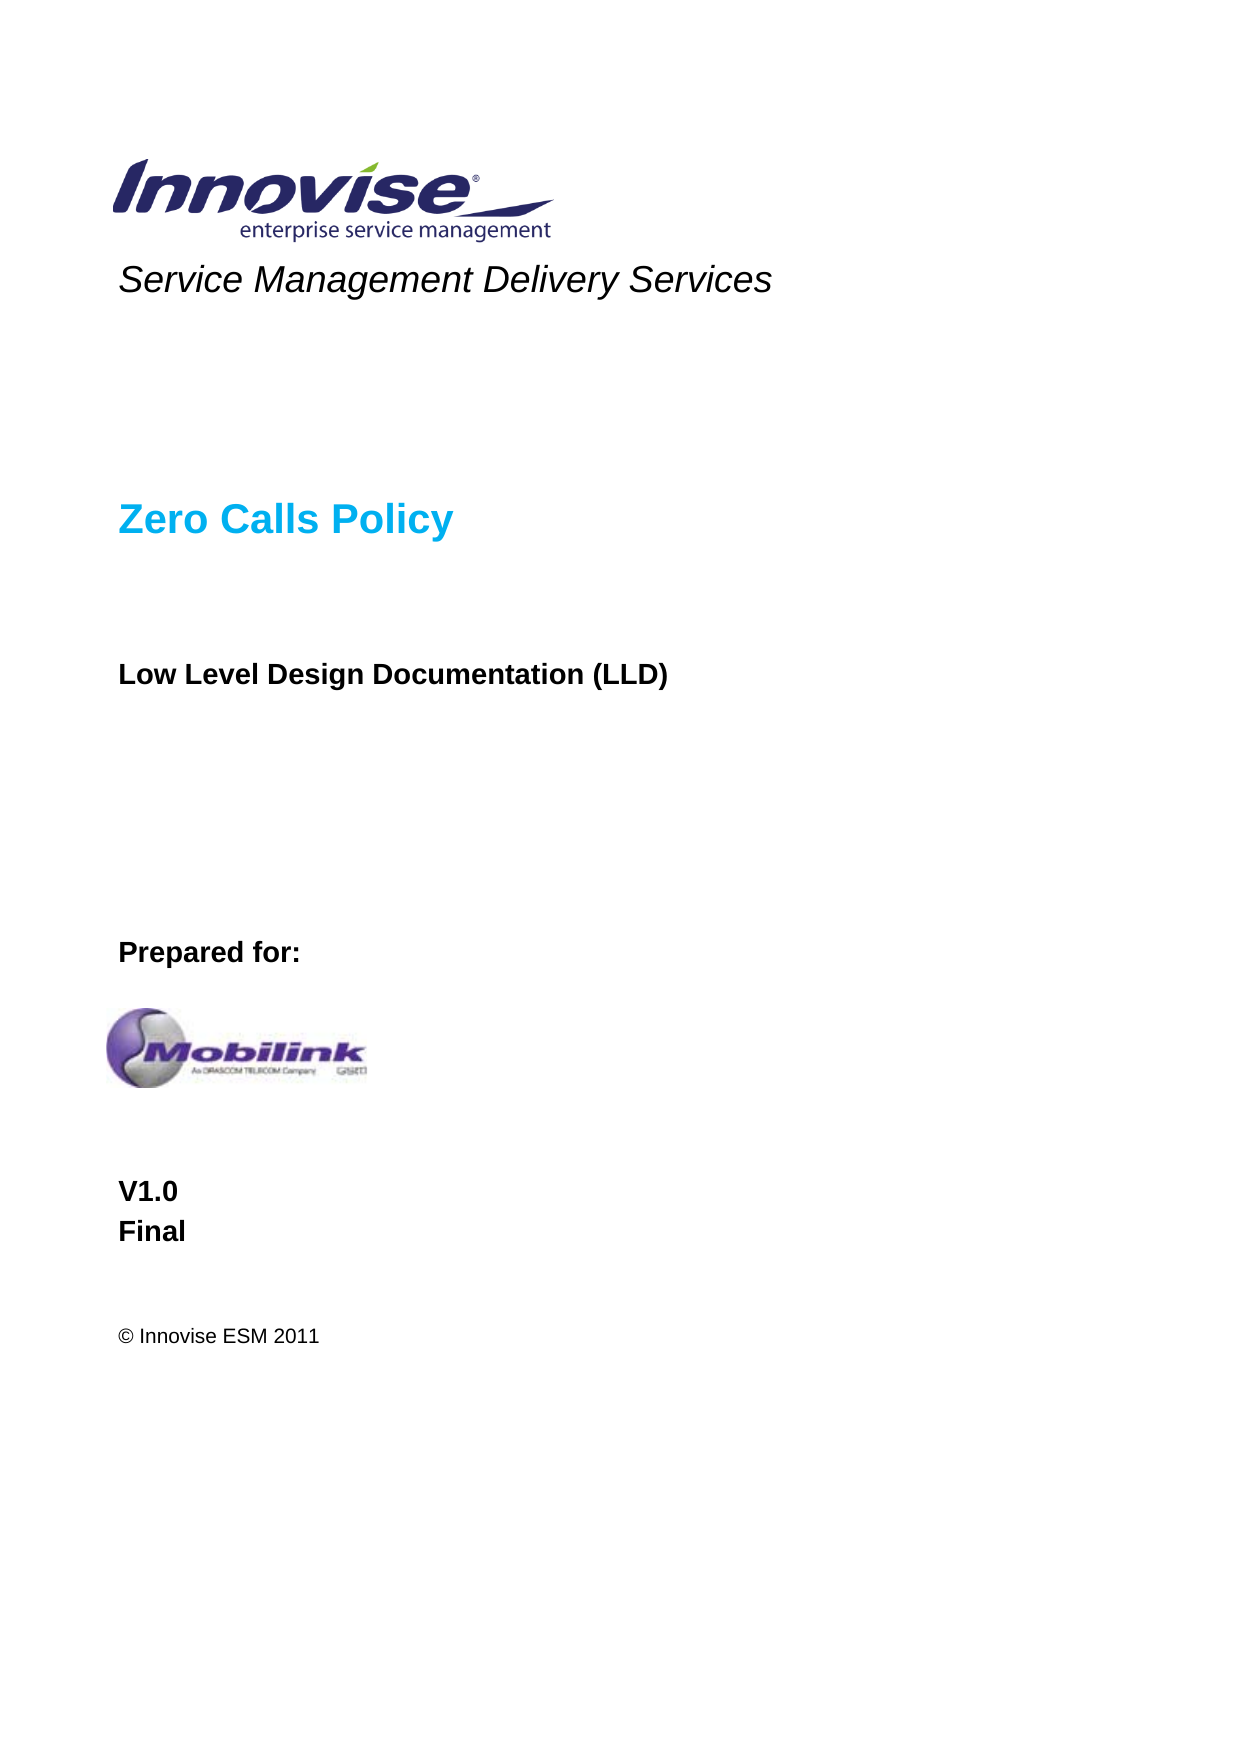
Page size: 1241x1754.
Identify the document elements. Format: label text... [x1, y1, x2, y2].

text Zero Calls Policy [118, 494, 1122, 542]
text Final [118, 1214, 1122, 1247]
picture [106, 1008, 368, 1088]
text Low Level Design Documentation (LLD) [118, 657, 1122, 690]
text Prepared for: [118, 935, 1122, 969]
text © Innovise ESM 2011Document Control [118, 1324, 1122, 1348]
text V1.0 [118, 1174, 1122, 1208]
text Service Management Delivery Services [118, 257, 1122, 300]
picture [112, 158, 554, 243]
